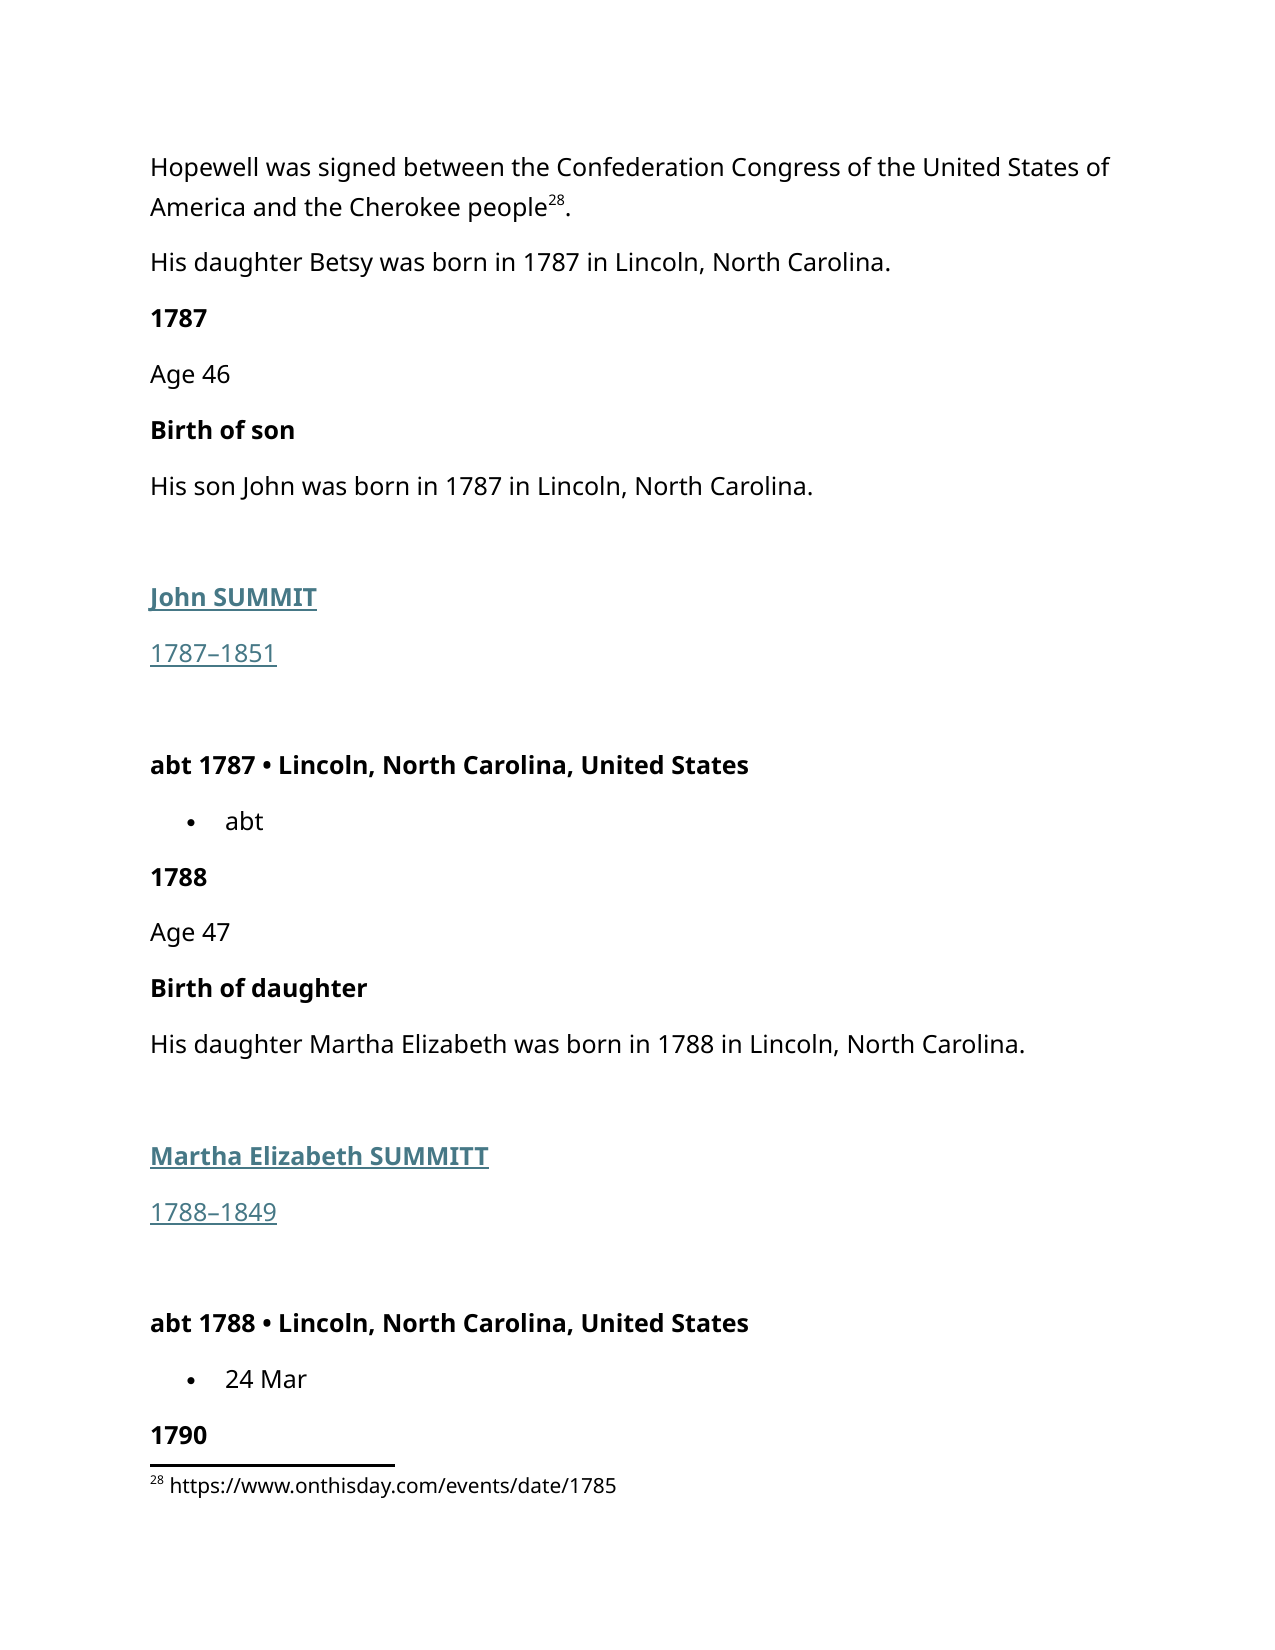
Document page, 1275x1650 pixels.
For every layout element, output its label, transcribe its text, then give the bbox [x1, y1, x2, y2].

text Birth of daughter [150, 971, 1125, 1005]
text 1787–1851 [150, 636, 1125, 670]
list 24 Mar [187, 1362, 1125, 1396]
text 1788 [150, 859, 1125, 893]
text His daughter Martha Elizabeth was born in 1788 in Lincoln, North Carolina. [150, 1027, 1125, 1061]
text 1788–1849 [150, 1194, 1125, 1228]
text Age 47 [150, 915, 1125, 949]
text His son John was born in 1787 in Lincoln, North Carolina. [150, 468, 1125, 502]
text Age 46 [150, 357, 1125, 391]
text Birth of son [150, 412, 1125, 447]
text John SUMMIT [150, 580, 1125, 614]
list abt [187, 803, 1125, 837]
text abt 1787 • Lincoln, North Carolina, United States [150, 747, 1125, 782]
text 1790 [150, 1417, 1125, 1452]
text Martha Elizabeth SUMMITT [150, 1138, 1125, 1172]
text abt 1788 • Lincoln, North Carolina, United States [150, 1306, 1125, 1340]
text 1787 [150, 301, 1125, 335]
text His daughter Betsy was born in 1787 in Lincoln, North Carolina. [150, 245, 1125, 279]
